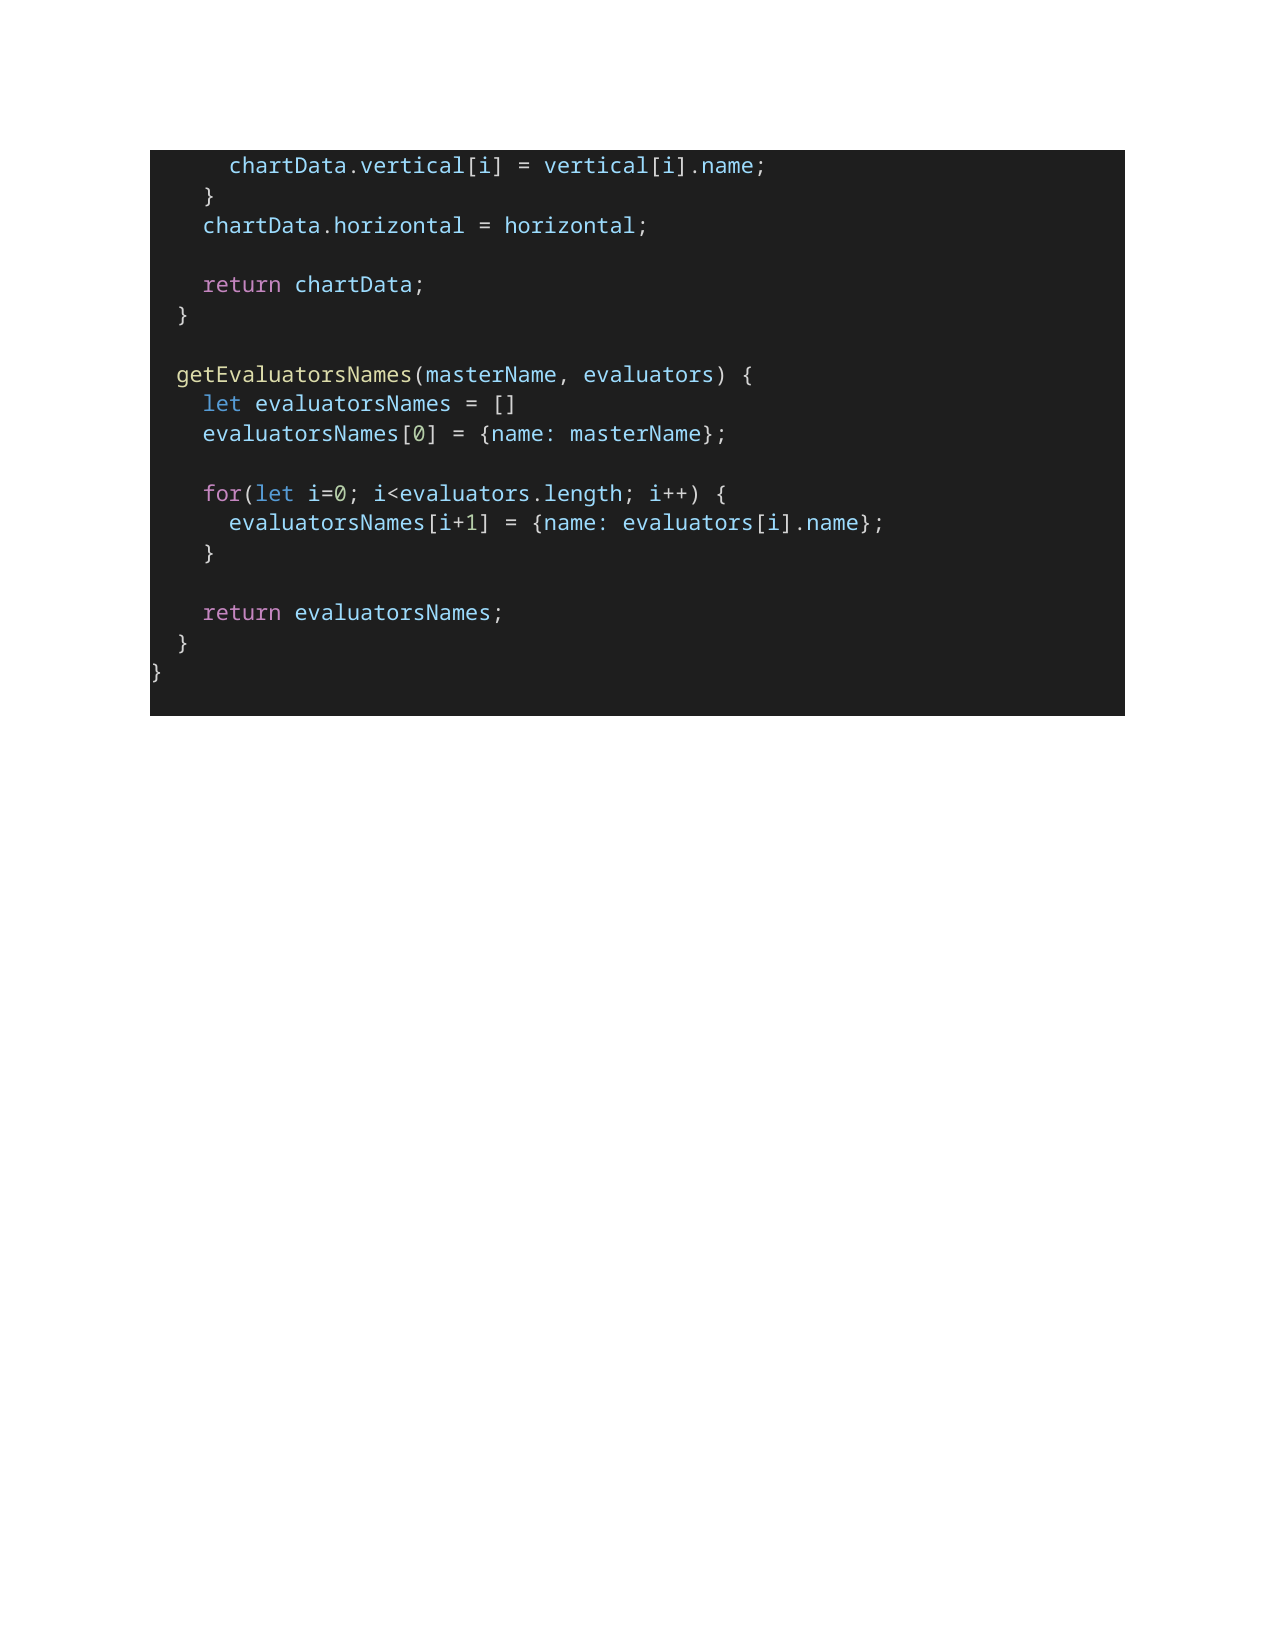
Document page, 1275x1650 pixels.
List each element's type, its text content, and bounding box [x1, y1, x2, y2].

text getEvaluatorsNames(masterName, evaluators) { [150, 358, 1125, 388]
text let evaluatorsNames = [] [150, 388, 1125, 418]
text } [150, 627, 1125, 656]
text evaluatorsNames[i+1] = {name: evaluators[i].name}; [150, 507, 1125, 537]
text } [150, 299, 1125, 329]
text } [150, 656, 1125, 686]
text } [150, 180, 1125, 209]
text } [150, 537, 1125, 567]
text for(let i=0; i<evaluators.length; i++) { [150, 478, 1125, 507]
text return chartData; [150, 269, 1125, 299]
text return evaluatorsNames; [150, 597, 1125, 627]
text chartData.horizontal = horizontal; [150, 209, 1125, 239]
text chartData.vertical[i] = vertical[i].name; [150, 150, 1125, 180]
text evaluatorsNames[0] = {name: masterName}; [150, 418, 1125, 448]
